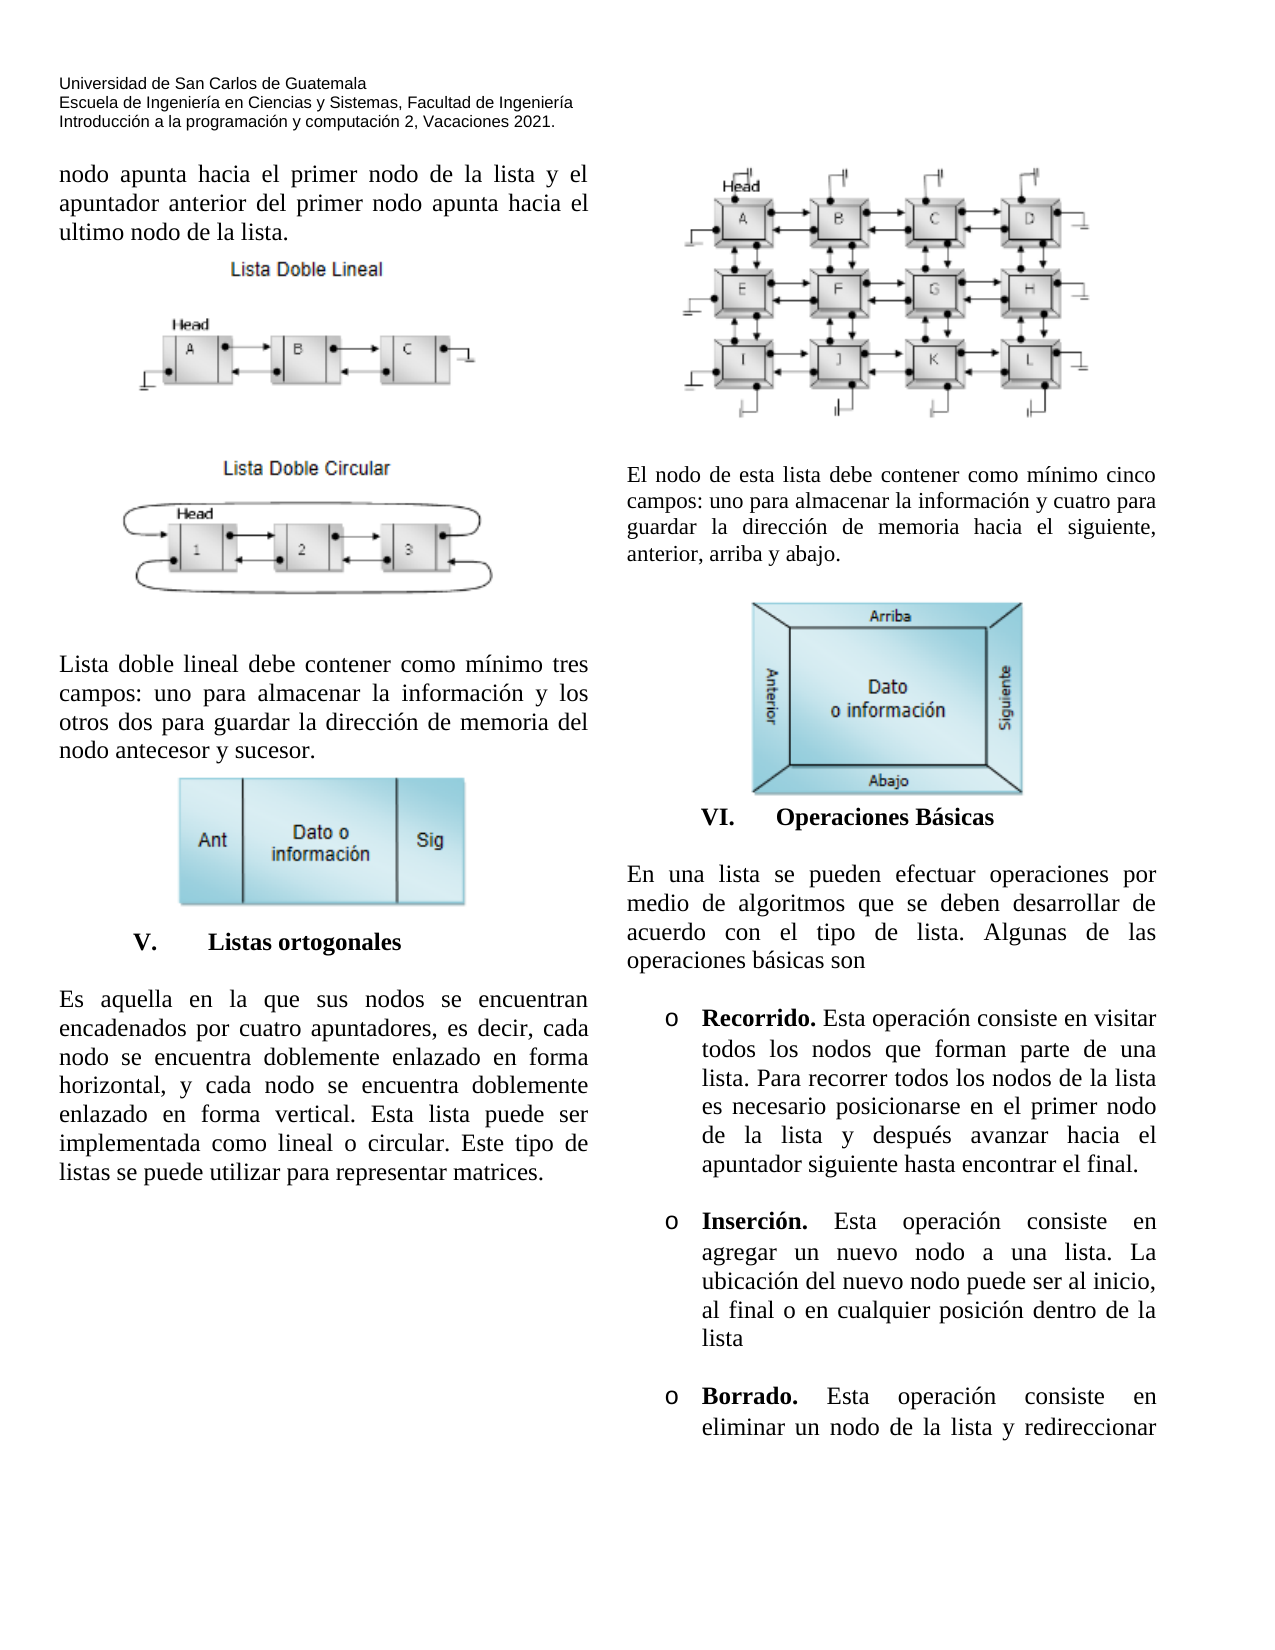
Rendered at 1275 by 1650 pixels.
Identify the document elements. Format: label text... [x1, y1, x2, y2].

text El nodo de esta lista debe contener como mínimo cinco campos: uno para almacenar la información y cuatro para guardar la dirección de memoria hacia el siguiente, anterior, arriba y abajo. [627, 461, 1157, 566]
picture [167, 764, 482, 927]
picture [680, 159, 1104, 435]
text Es aquella en la que sus nodos se encuentran encadenados por cuatro apuntadores, es decir, cada nodo se encuentra doblemente enlazado en forma horizontal, y cada nodo se encuentra doblemente enlazado en forma vertical. Esta lista puede ser implementada como lineal o circular. Este tipo de listas se puede utilizar para representar matrices. [59, 984, 589, 1186]
list Recorrido. Esta operación consiste en visitar todos los nodos que forman parte de una lista. Para recorrer todos los nodos de la lista es necesario posicionarse en el primer nodo de la lista y después avanzar hacia el apuntador siguiente hasta encontrar el final. [664, 1003, 1157, 1178]
picture [733, 592, 1051, 802]
picture [119, 245, 529, 621]
list Inserción. Esta operación consiste en agregar un nuevo nodo a una lista. La ubicación del nuevo nodo puede ser al inicio, al final o en cualquier posición dentro de la lista [664, 1206, 1157, 1352]
text En una lista se pueden efectuar operaciones por medio de algoritmos que se deben desarrollar de acuerdo con el tipo de lista. Algunas de las operaciones básicas son [627, 859, 1157, 974]
list Listas ortogonales [133, 927, 589, 956]
text Lista doble lineal debe contener como mínimo tres campos: uno para almacenar la información y los otros dos para guardar la dirección de memoria del nodo antecesor y sucesor. [59, 649, 589, 764]
list Operaciones Básicas [701, 802, 1157, 831]
